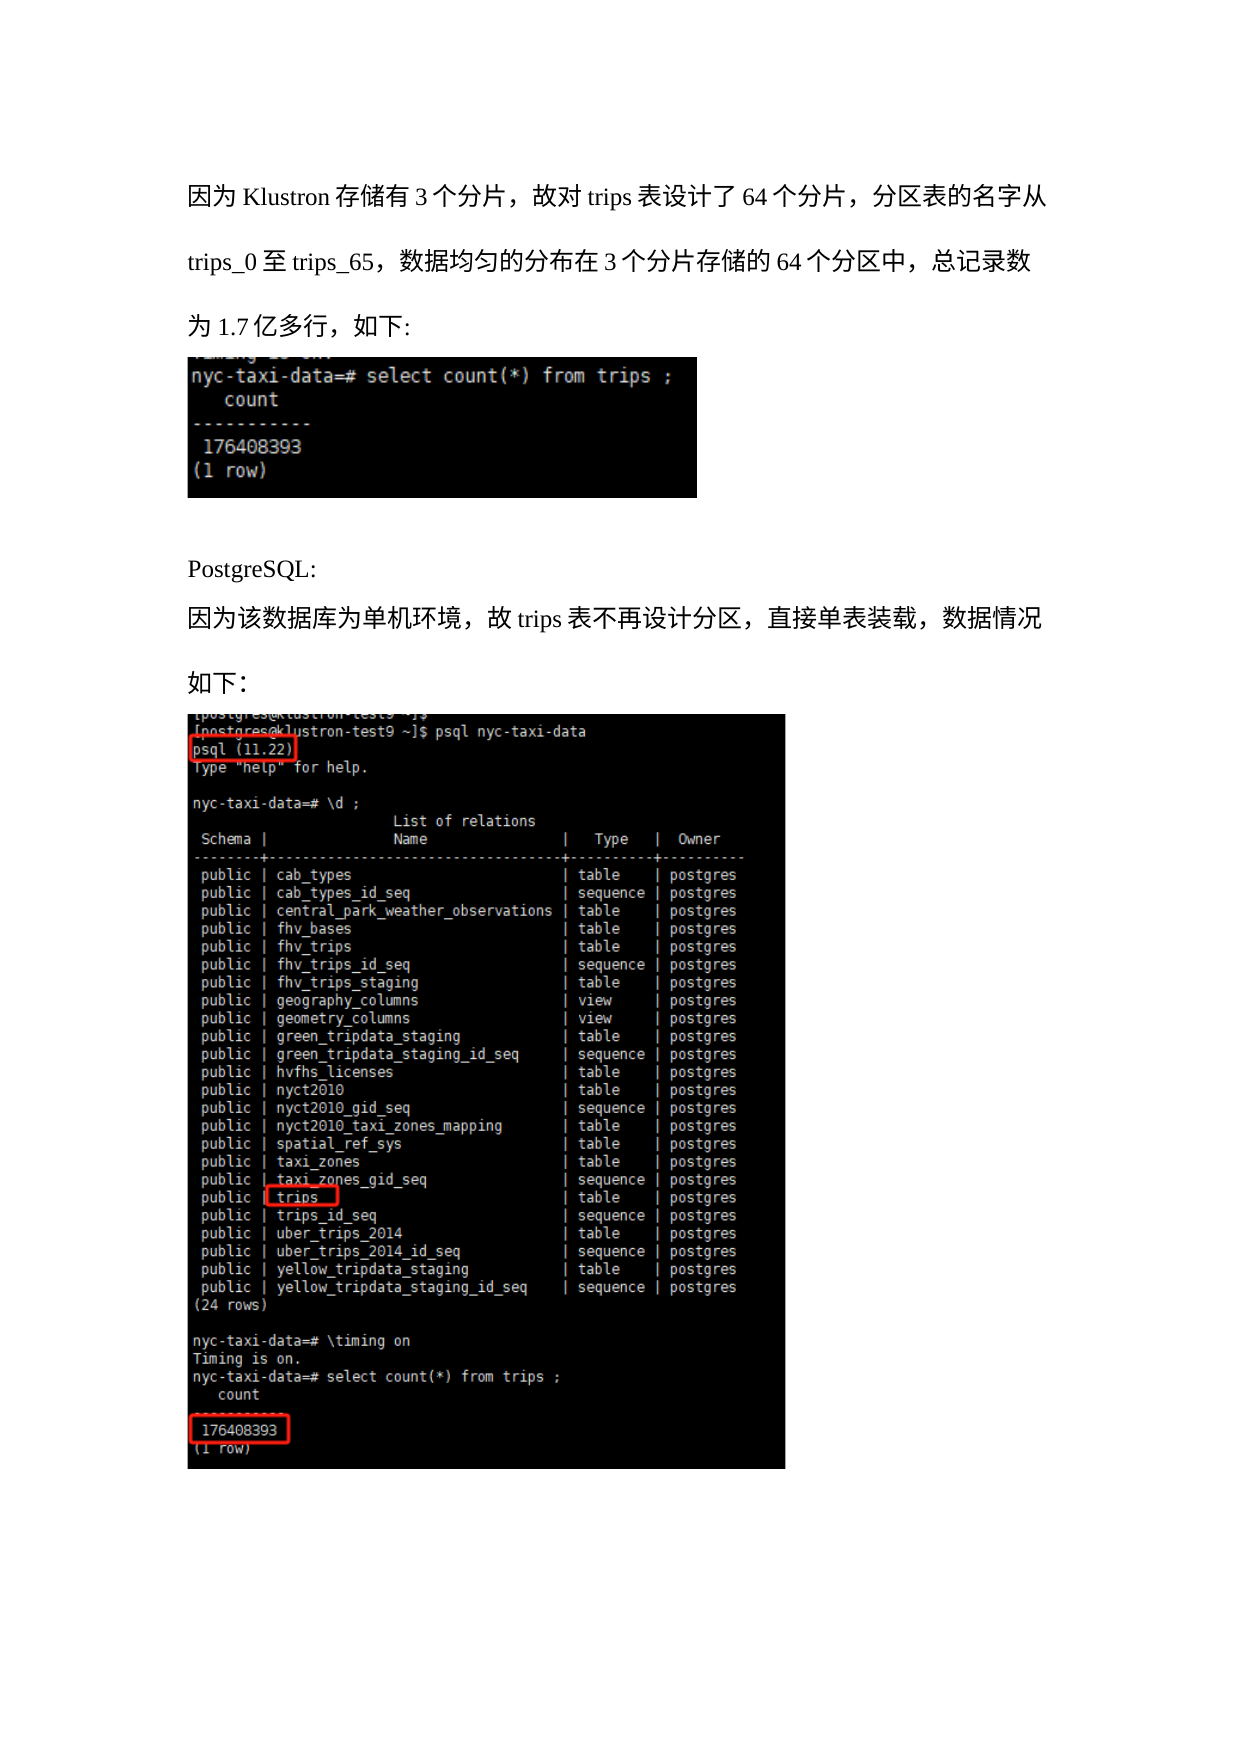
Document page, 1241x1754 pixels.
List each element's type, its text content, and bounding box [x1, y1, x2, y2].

text PostgreSQL: [187, 552, 1053, 584]
picture [187, 714, 786, 1469]
text 因为该数据库为单机环境，故trips表不再设计分区，直接单表装载，数据情况如下： [187, 584, 1053, 714]
picture [187, 357, 697, 498]
text 因为Klustron存储有3个分片，故对trips表设计了64个分片，分区表的名字从trips_0至trips_65，数据均匀的分布在3个分片存储的64个分区中，总记录数为1.7亿多行，如下: [187, 162, 1053, 357]
